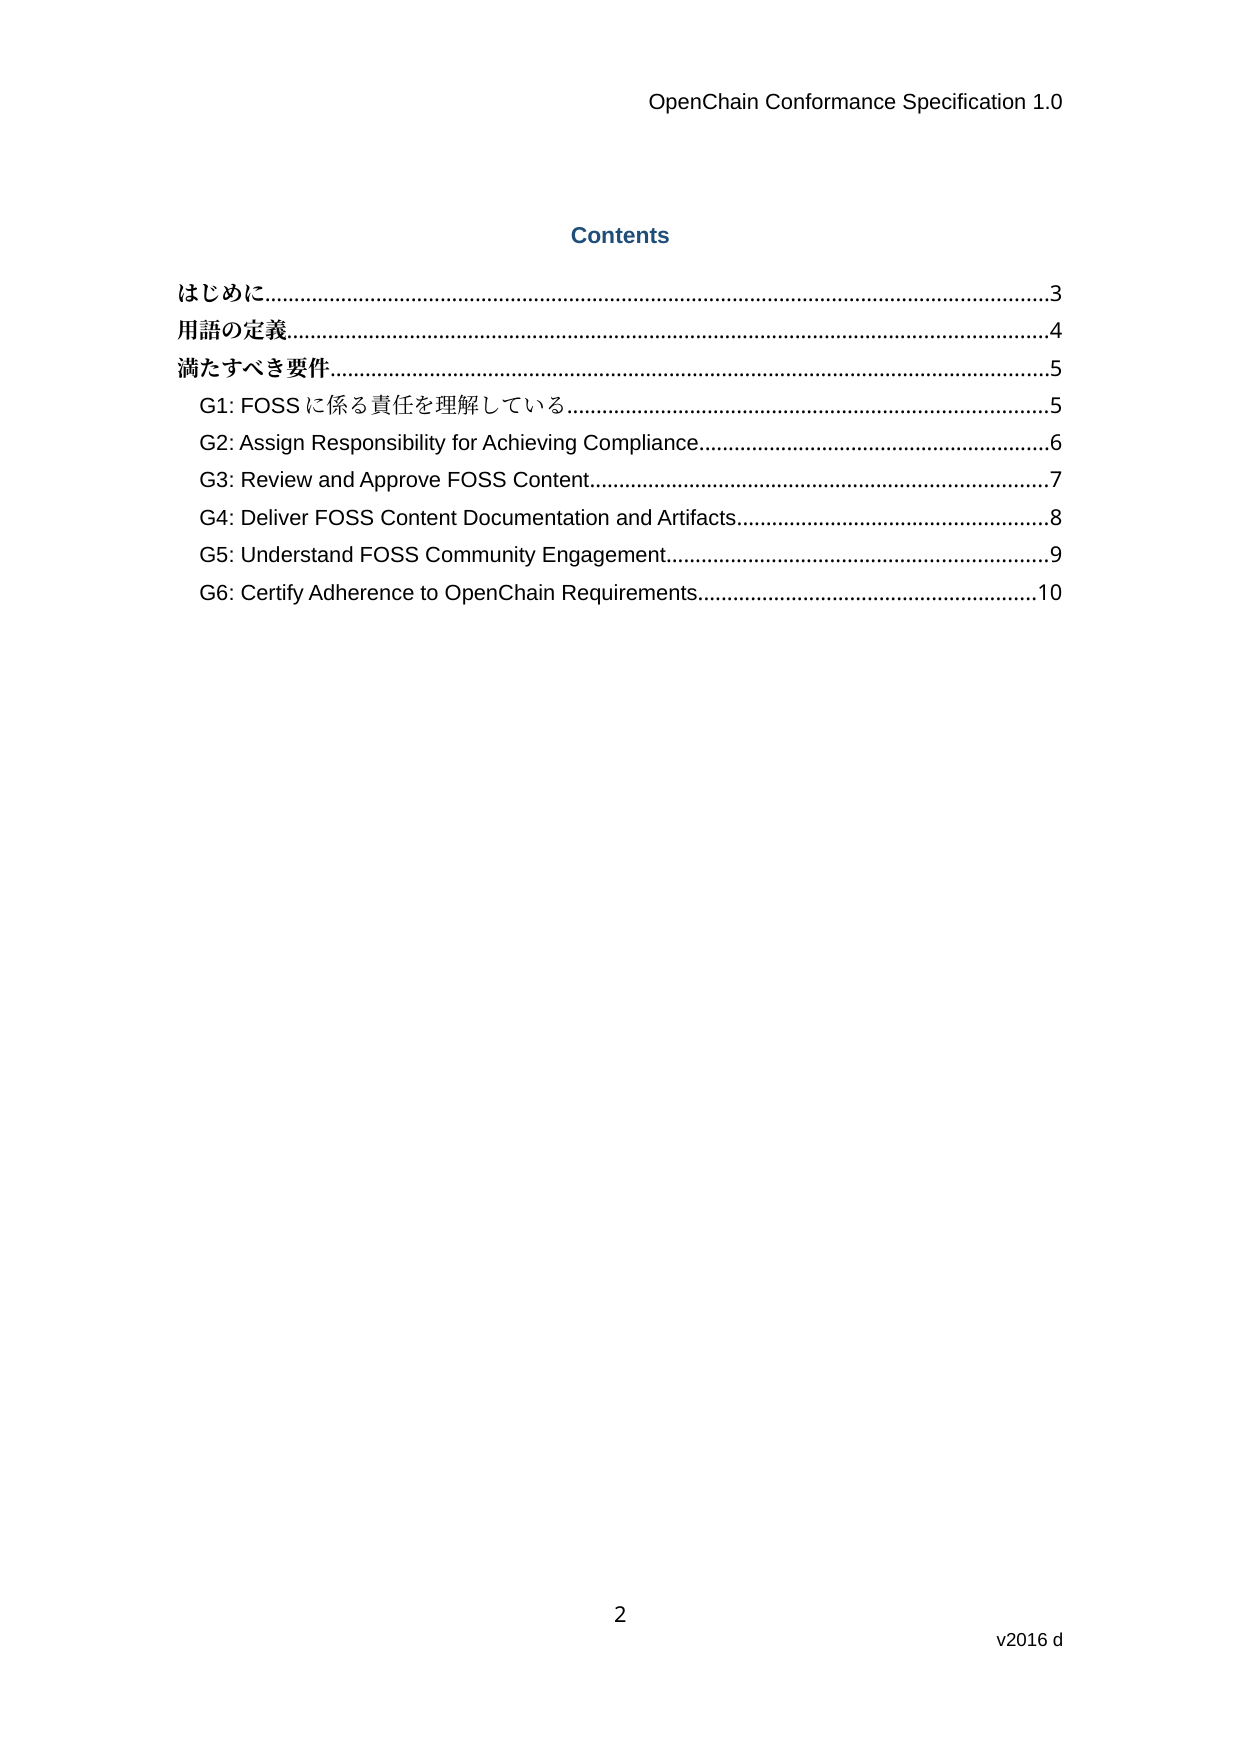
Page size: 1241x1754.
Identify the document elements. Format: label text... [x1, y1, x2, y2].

text Contents [177, 217, 1063, 254]
text G4: Deliver FOSS Content Documentation and Artifacts 8 [199, 498, 1063, 536]
text G1: FOSSに係る責任を理解している 5 [199, 386, 1063, 423]
text 満たすべき要件 5 [177, 348, 1063, 386]
text G6: Certify Adherence to OpenChain Requirements 10 [199, 573, 1063, 611]
text G5: Understand FOSS Community Engagement 9 [199, 536, 1063, 573]
text G3: Review and Approve FOSS Content 7 [199, 461, 1063, 498]
text はじめに 3 [177, 273, 1063, 311]
text G2: Assign Responsibility for Achieving Compliance 6 [199, 423, 1063, 461]
text 用語の定義 4 [177, 311, 1063, 348]
